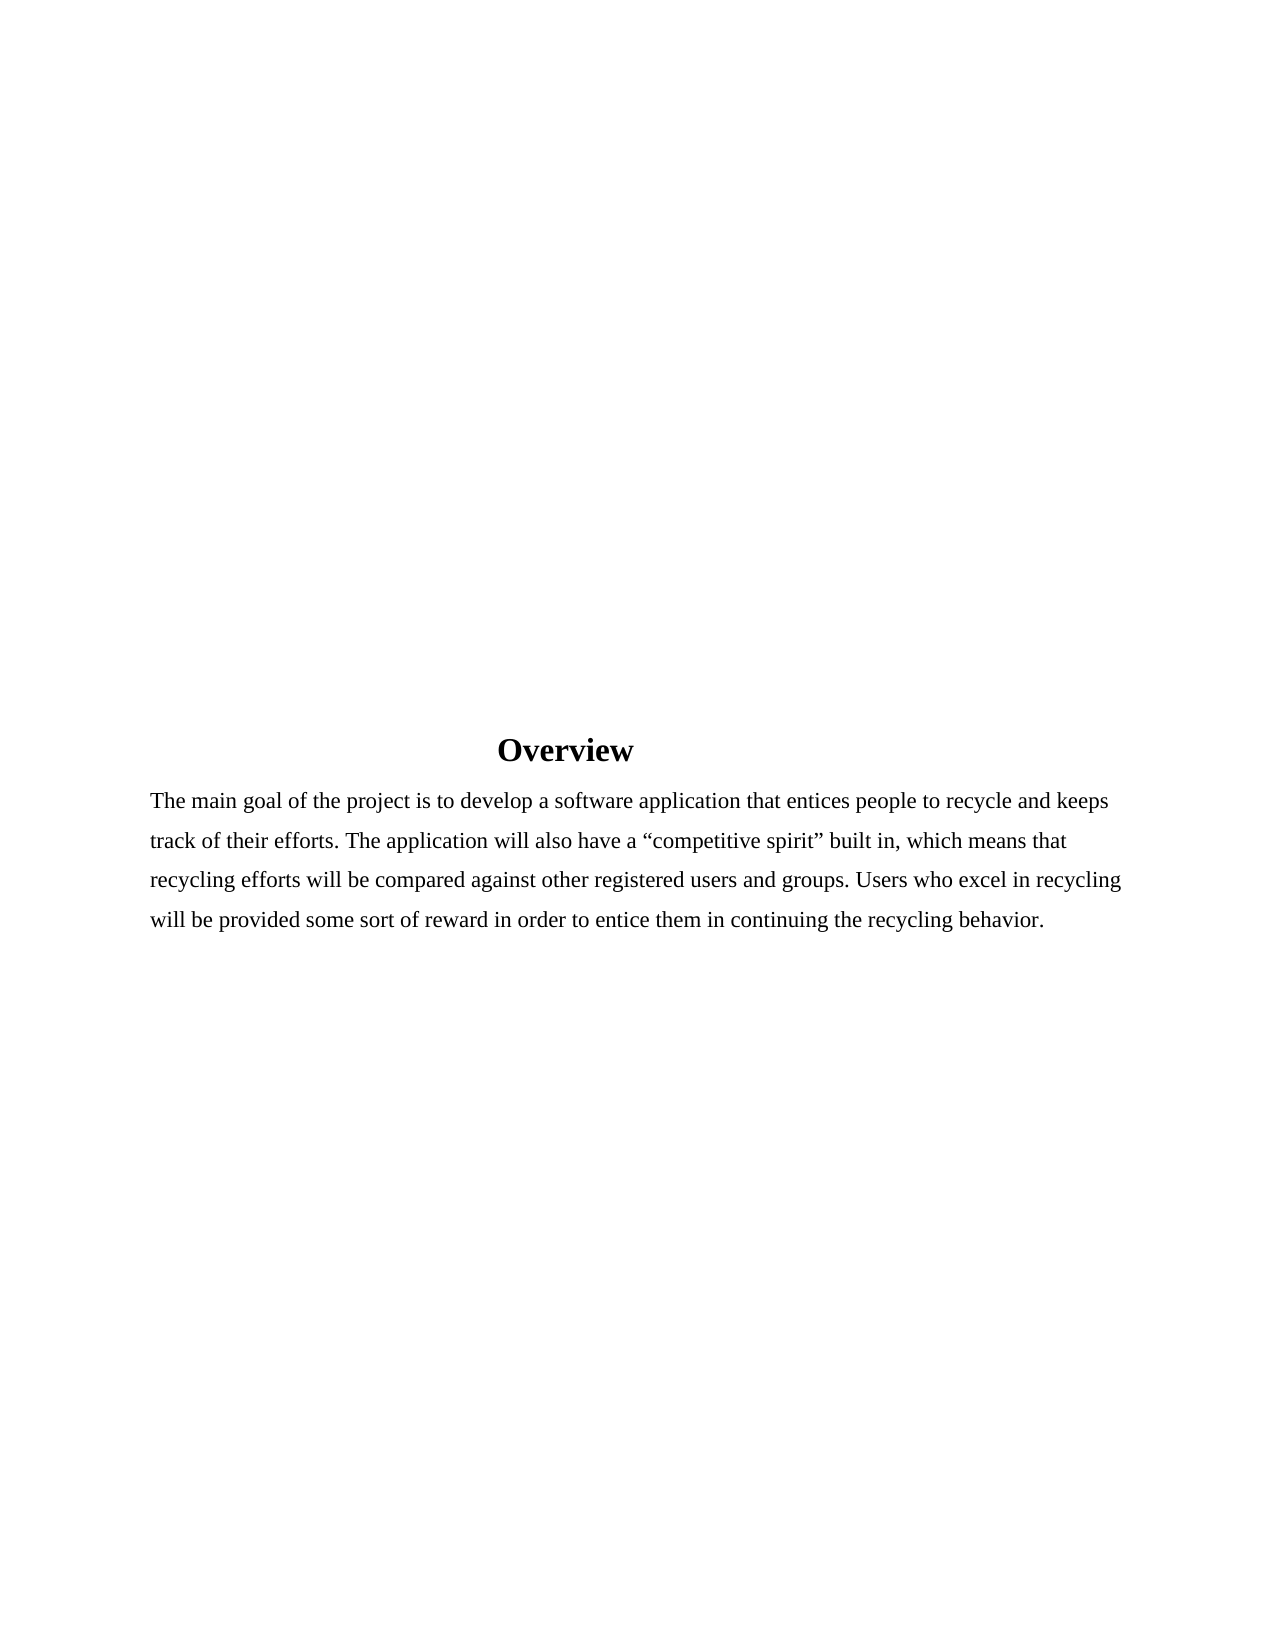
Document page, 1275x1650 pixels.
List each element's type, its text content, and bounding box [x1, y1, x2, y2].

text The main goal of the project is to develop a software application that entices people to recycle and keeps track of their efforts. The application will also have a “competitive spirit” built in, which means that recycling efforts will be compared against other registered users and groups. Users who excel in recycling will be provided some sort of reward in order to entice them in continuing the recycling behavior. [150, 788, 1125, 932]
subtitle Overview [497, 730, 1125, 768]
